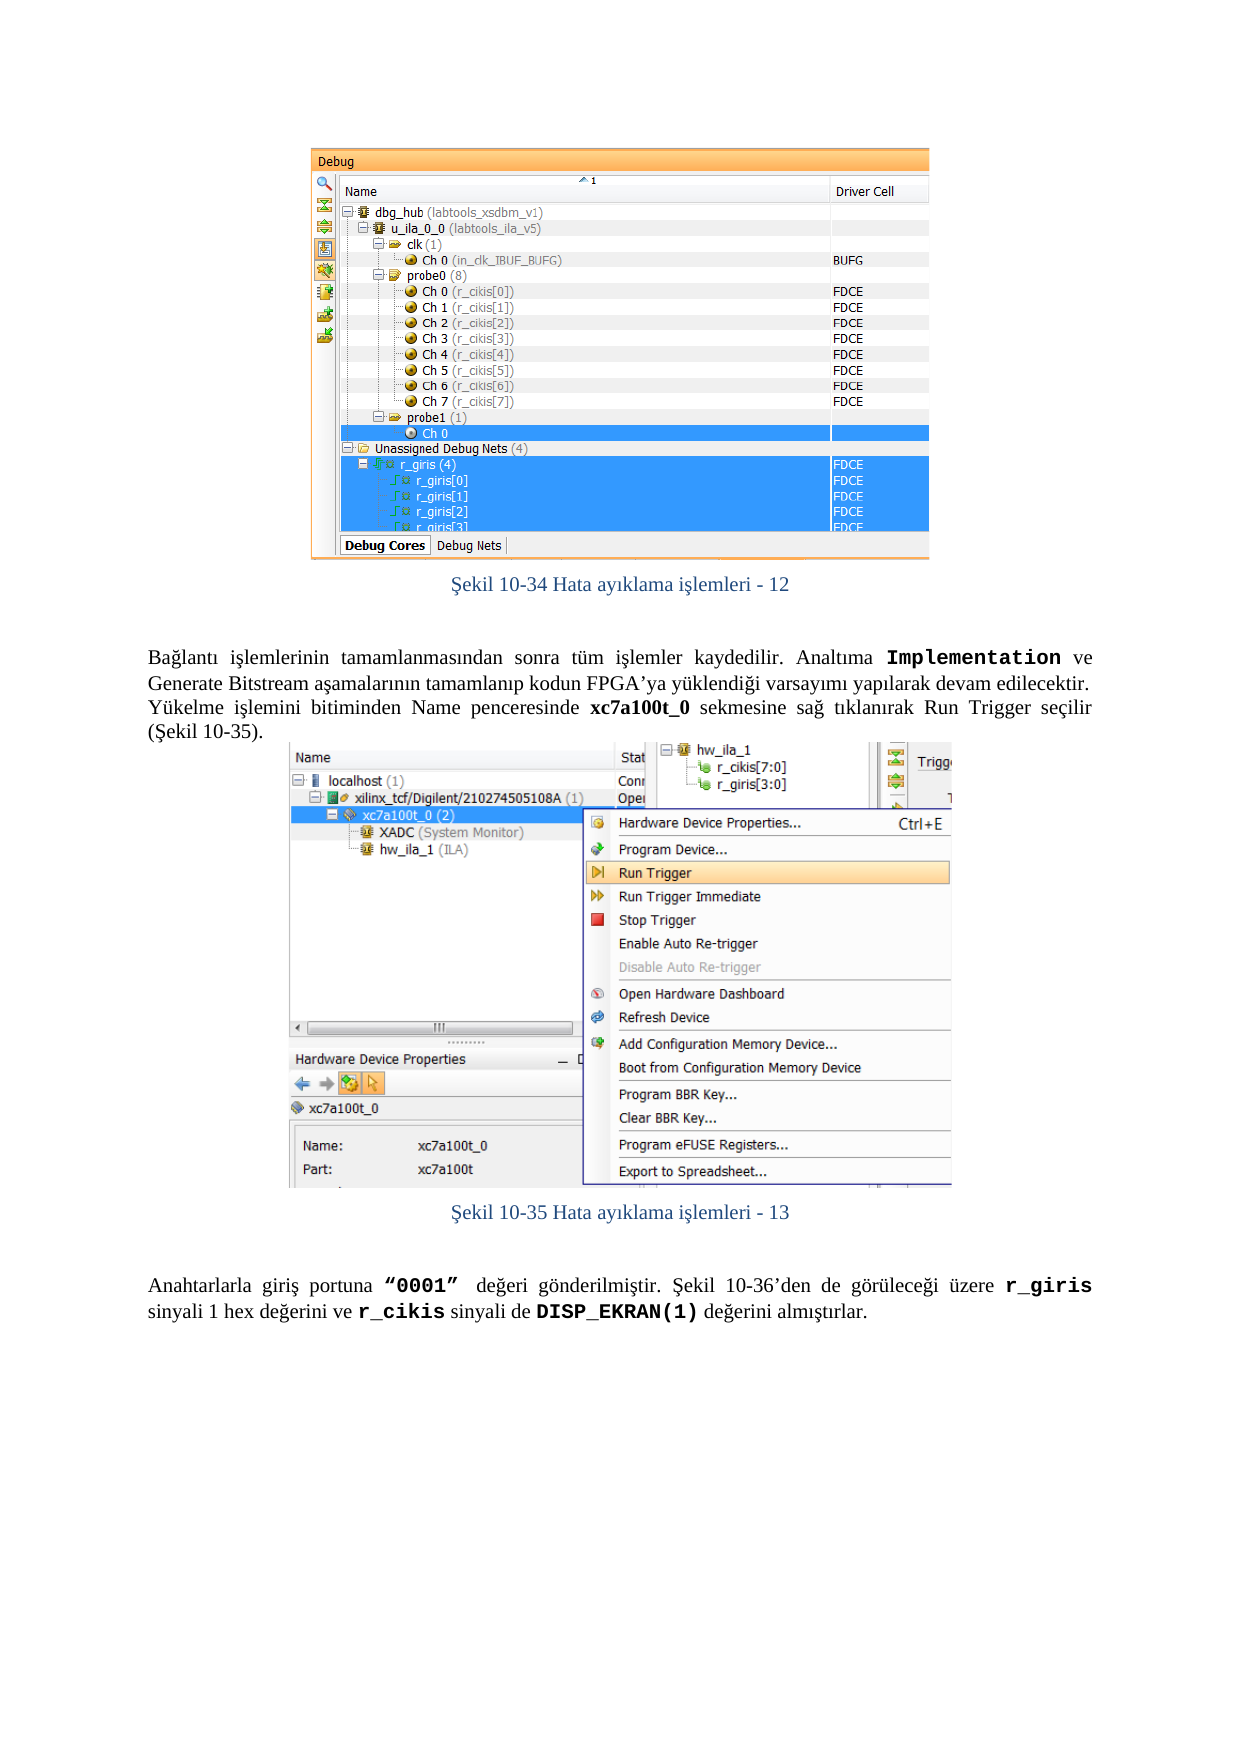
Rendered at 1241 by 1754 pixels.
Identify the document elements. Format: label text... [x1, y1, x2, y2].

text Şekil 10-35 Hata ayıklama işlemleri - 13 [148, 1200, 1093, 1224]
picture [310, 147, 930, 560]
text Bağlantı işlemlerinin tamamlanmasından sonra tüm işlemler kaydedilir. Analtıma Implementation ve Generate Bitstream aşamalarının tamamlanıp kodun FPGA’ya yüklendiği varsayımı yapılarak devam edilecektir. [148, 645, 1093, 695]
text Yükelme işlemini bitiminden Name penceresinde xc7a100t_0 sekmesine sağ tıklanırak Run Trigger seçilir (Şekil 10-35). [148, 695, 1093, 743]
text Şekil 10-34 Hata ayıklama işlemleri - 12 [148, 572, 1093, 596]
text Anahtarlarla giriş portuna “0001” değeri gönderilmiştir. Şekil 10-36’den de görüleceği üzere r_giris sinyali 1 hex değerini ve r_cikis sinyali de DISP_EKRAN(1) değerini almıştırlar. [148, 1273, 1093, 1324]
picture [288, 742, 952, 1188]
